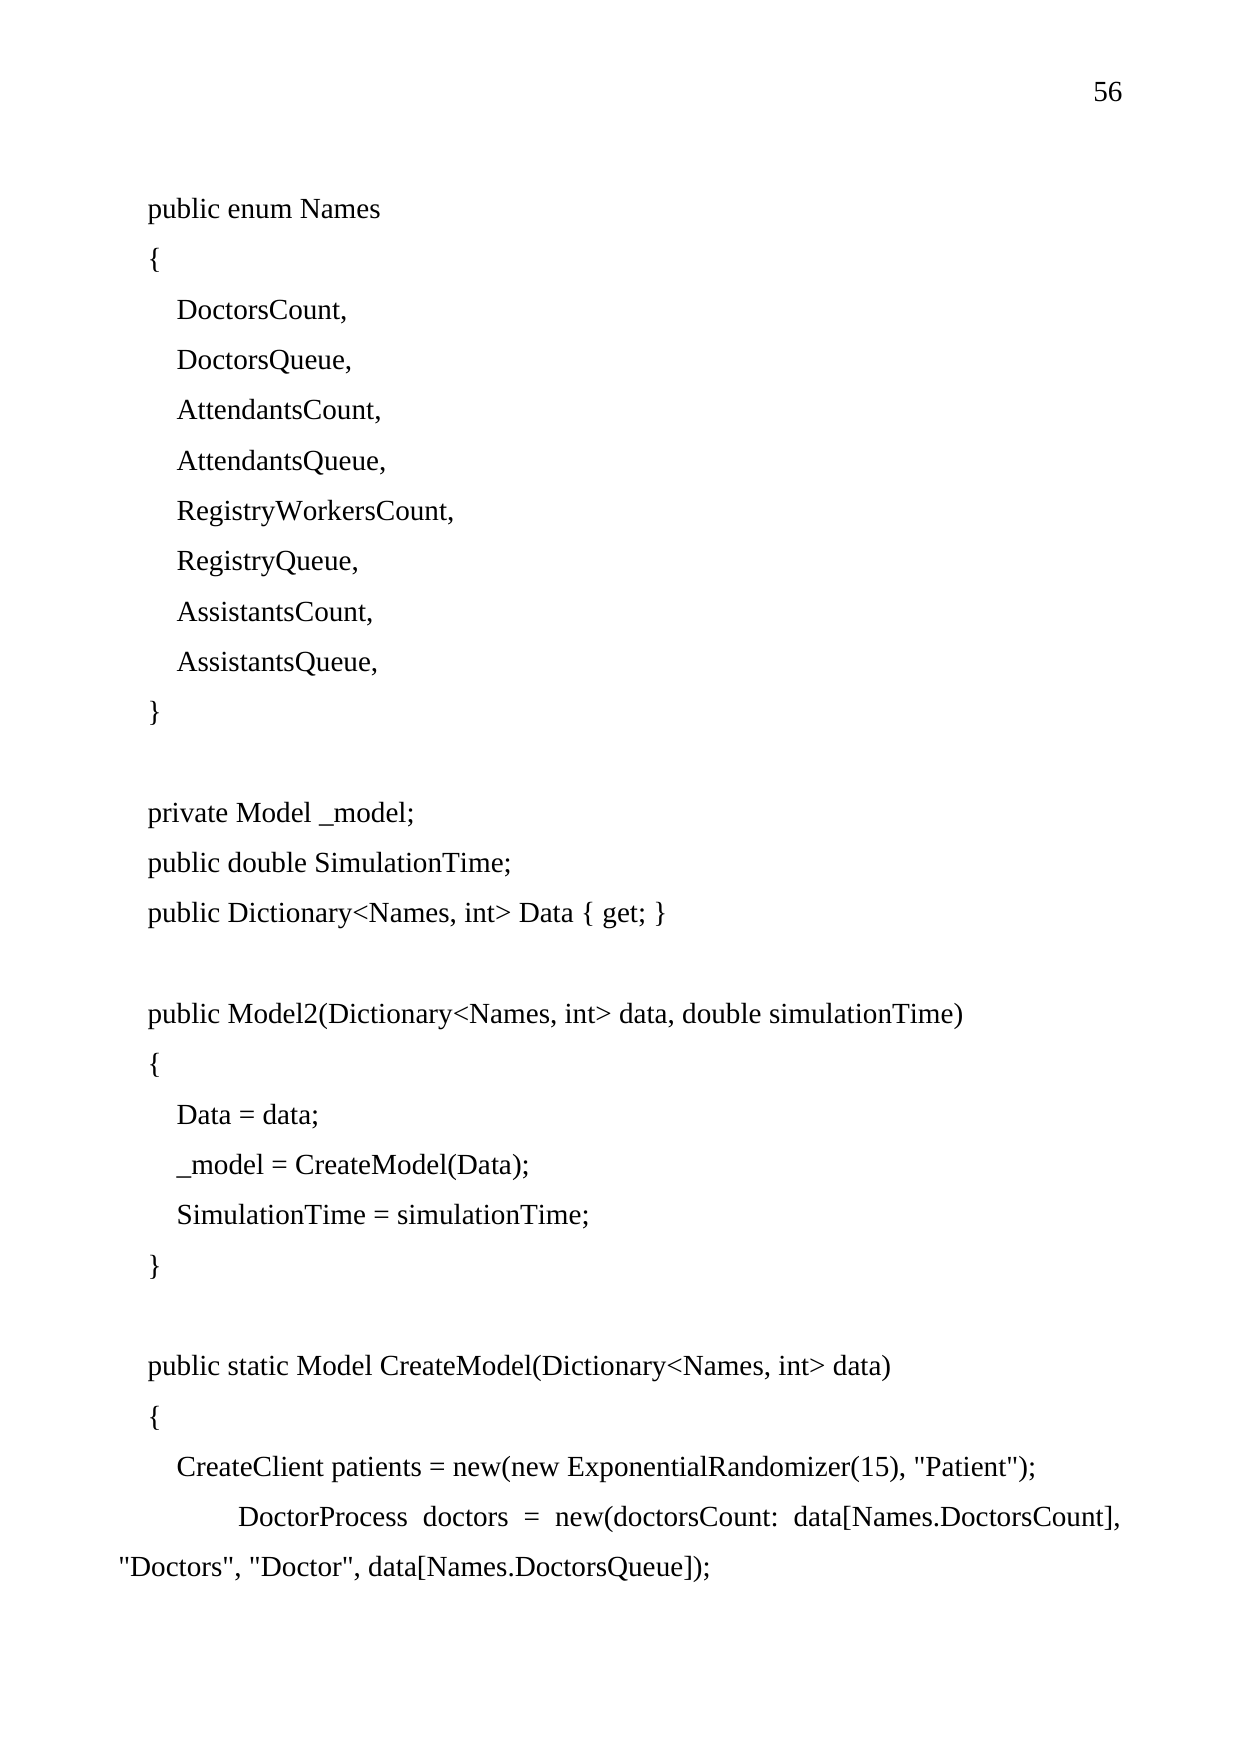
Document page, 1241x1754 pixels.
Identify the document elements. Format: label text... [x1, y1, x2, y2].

text } [118, 694, 1122, 728]
text public Dictionary<Names, int> Data { get; } [118, 896, 1122, 929]
text RegistryWorkersCount, [118, 493, 1122, 527]
text public static Model CreateModel(Dictionary<Names, int> data) [118, 1348, 1122, 1382]
text private Model _model; [118, 795, 1122, 828]
text { [118, 1399, 1122, 1432]
text _model = CreateModel(Data); [118, 1147, 1122, 1181]
text AttendantsQueue, [118, 443, 1122, 476]
text CreateClient patients = new(new ExponentialRandomizer(15), "Patient"); [118, 1449, 1122, 1482]
text DoctorProcess doctors = new(doctorsCount: data[Names.DoctorsCount], "Doctors", "Doctor", data[Names.DoctorsQueue]); [118, 1499, 1122, 1583]
text { [118, 1046, 1122, 1080]
text Data = data; [118, 1097, 1122, 1130]
text } [118, 1248, 1122, 1281]
text public double SimulationTime; [118, 845, 1122, 879]
text AssistantsCount, [118, 594, 1122, 627]
text public enum Names [118, 191, 1122, 225]
text DoctorsQueue, [118, 342, 1122, 376]
text DoctorsCount, [118, 292, 1122, 325]
text RegistryQueue, [118, 543, 1122, 577]
text AttendantsCount, [118, 392, 1122, 426]
text AssistantsQueue, [118, 644, 1122, 677]
text public Model2(Dictionary<Names, int> data, double simulationTime) [118, 996, 1122, 1030]
text { [118, 241, 1122, 275]
text SimulationTime = simulationTime; [118, 1197, 1122, 1231]
